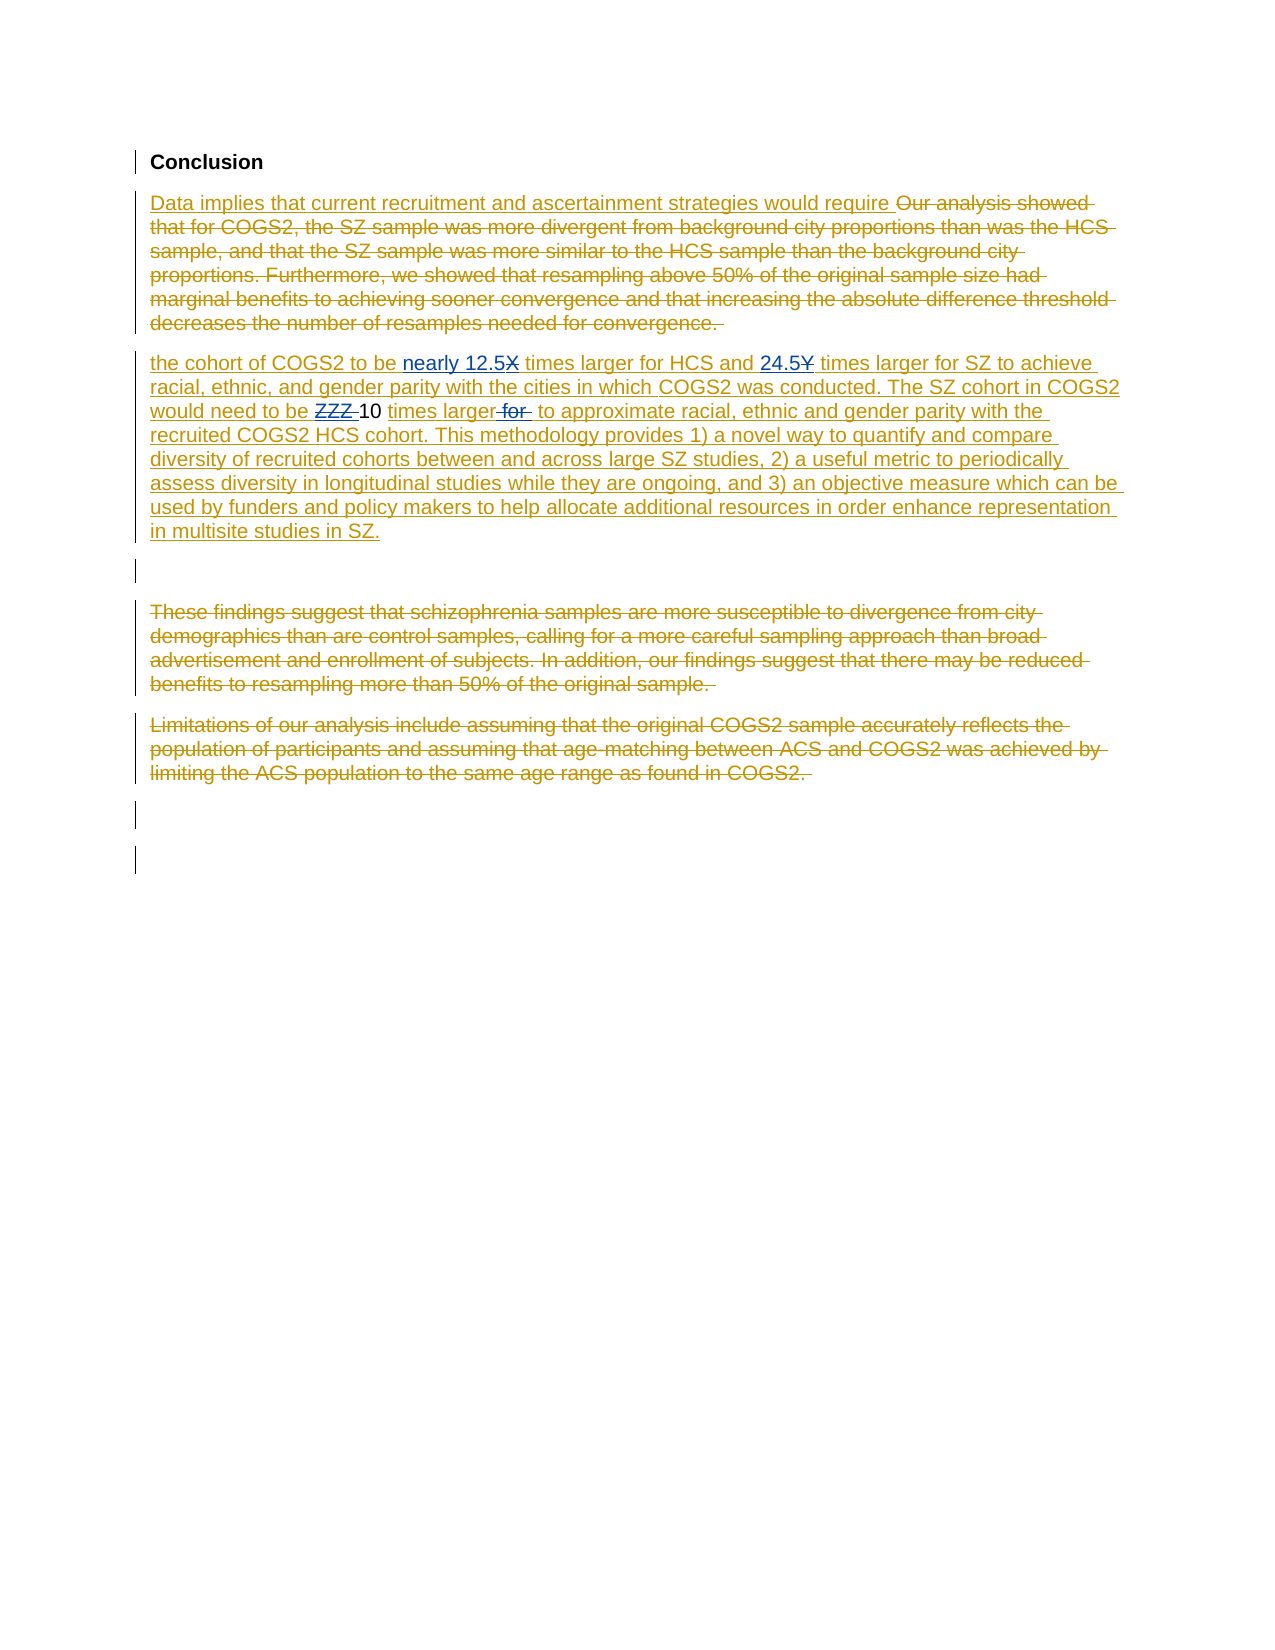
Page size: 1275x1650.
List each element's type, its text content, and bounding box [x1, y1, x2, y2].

text Conclusion [150, 150, 1125, 174]
text 10 [150, 351, 1125, 543]
